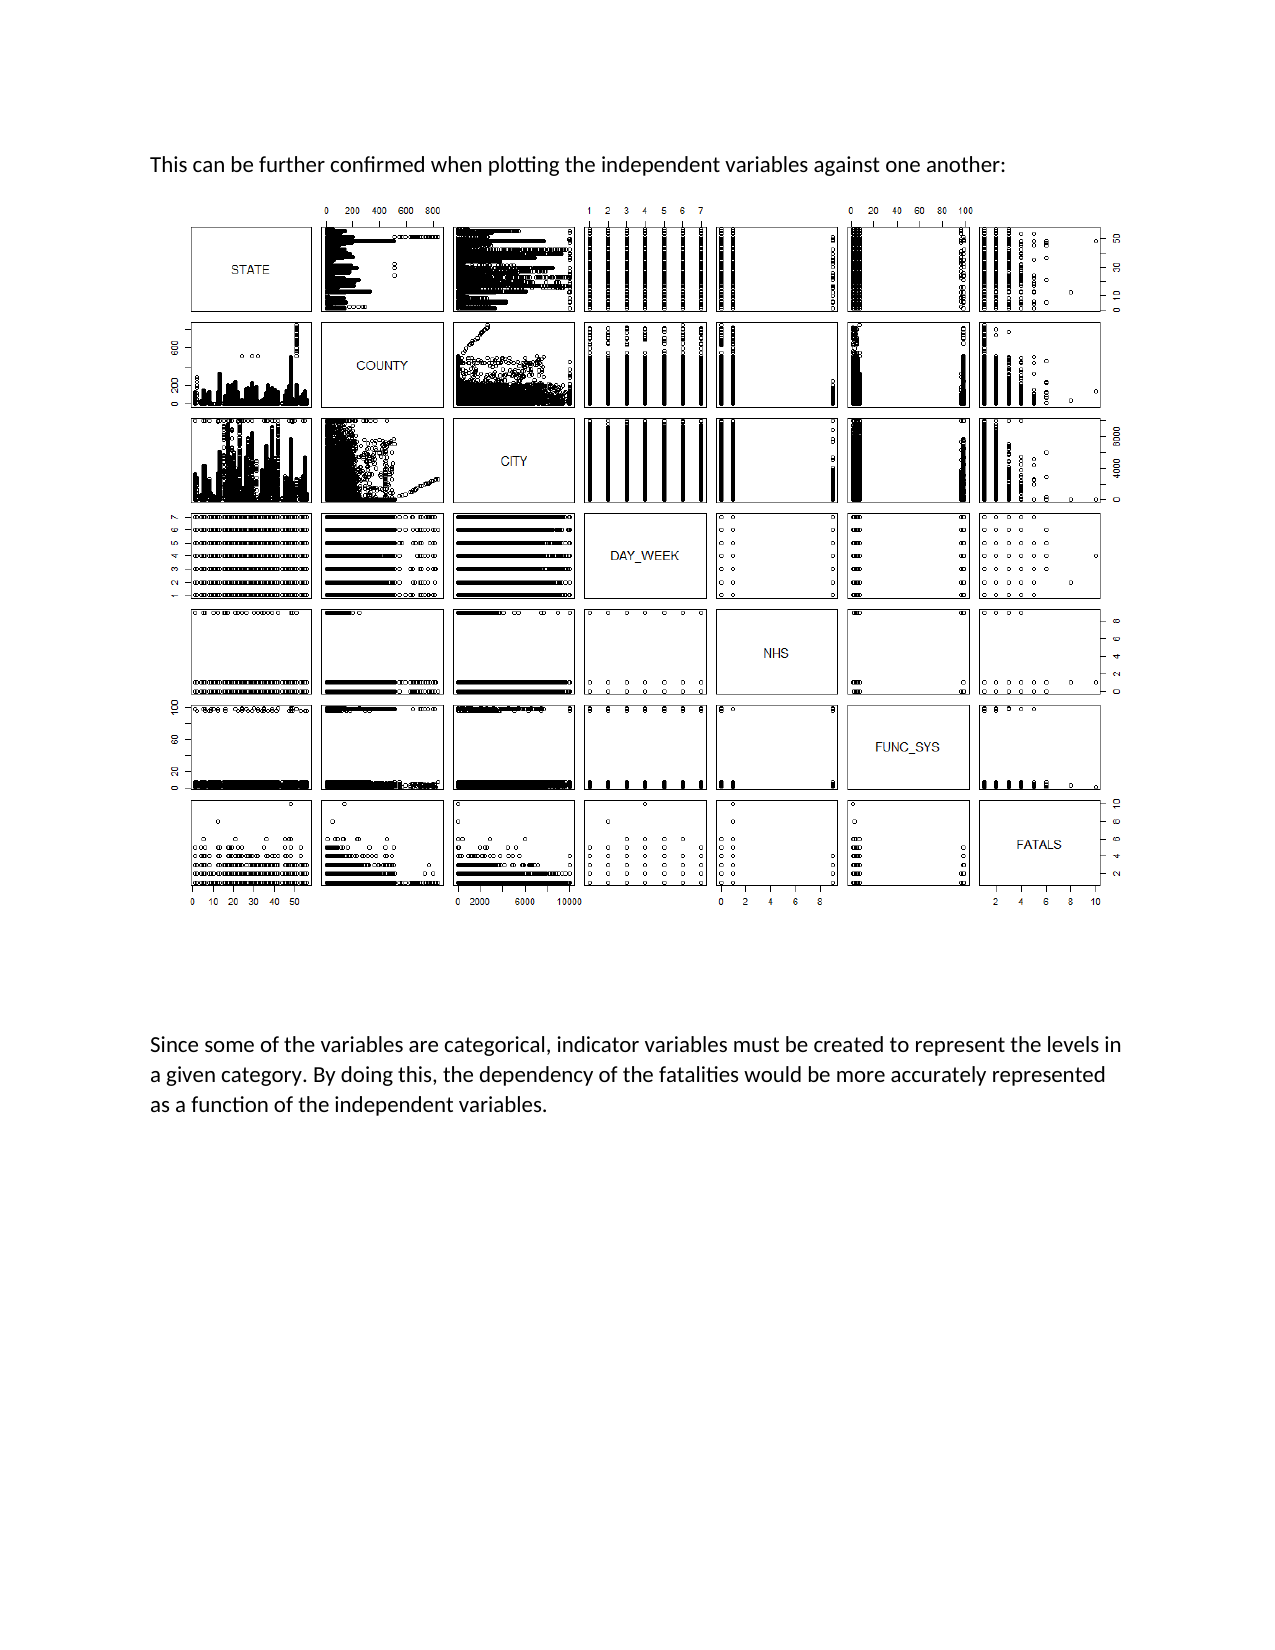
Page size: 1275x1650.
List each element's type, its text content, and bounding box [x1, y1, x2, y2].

text Since some of the variables are categorical, indicator variables must be created to represent the levels in a given category. By doing this, the dependency of the fatalities would be more accurately represented as a function of the independent variables. [150, 1030, 1125, 1118]
picture [150, 196, 1125, 918]
text This can be further confirmed when plotting the independent variables against one another: [150, 150, 1125, 178]
